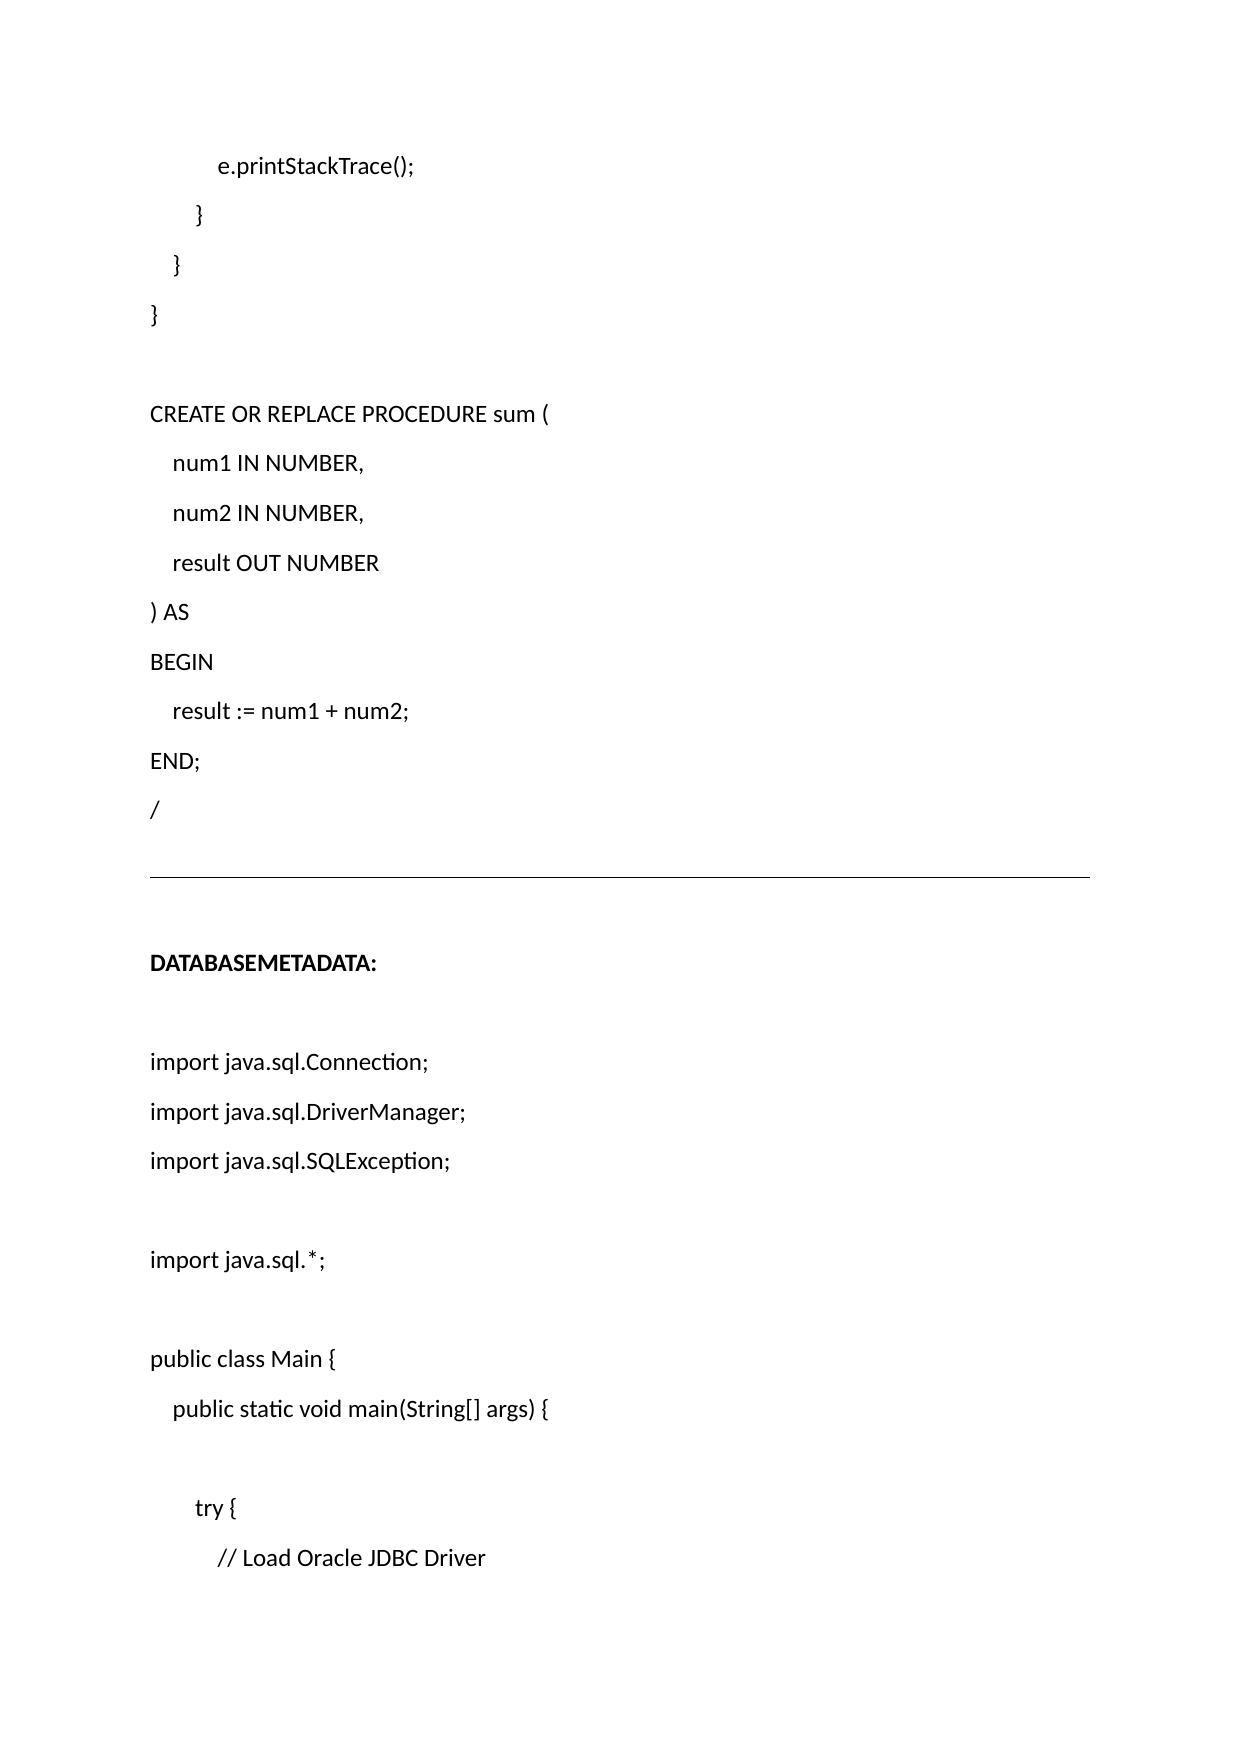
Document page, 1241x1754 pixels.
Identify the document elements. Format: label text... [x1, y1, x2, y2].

text DATABASEMETADATA: [150, 947, 1090, 977]
text BEGIN [150, 646, 1090, 676]
text ) AS [150, 596, 1090, 627]
text public static void main(String[] args) { [150, 1393, 1090, 1424]
text import java.sql.*; [150, 1244, 1090, 1275]
text CREATE OR REPLACE PROCEDURE sum ( [150, 398, 1090, 428]
text result OUT NUMBER [150, 547, 1090, 577]
text num2 IN NUMBER, [150, 497, 1090, 528]
text num1 IN NUMBER, [150, 447, 1090, 478]
text import java.sql.SQLException; [150, 1145, 1090, 1176]
text result := num1 + num2; [150, 695, 1090, 726]
text } [150, 299, 1090, 329]
text import java.sql.Connection; [150, 1046, 1090, 1077]
text public class Main { [150, 1344, 1090, 1374]
text / [150, 794, 1090, 825]
text } [150, 249, 1090, 280]
text } [150, 199, 1090, 230]
text END; [150, 745, 1090, 776]
text import java.sql.DriverManager; [150, 1096, 1090, 1126]
text try { [150, 1492, 1090, 1523]
text e.printStackTrace(); [150, 150, 1090, 181]
text // Load Oracle JDBC Driver [150, 1542, 1090, 1572]
